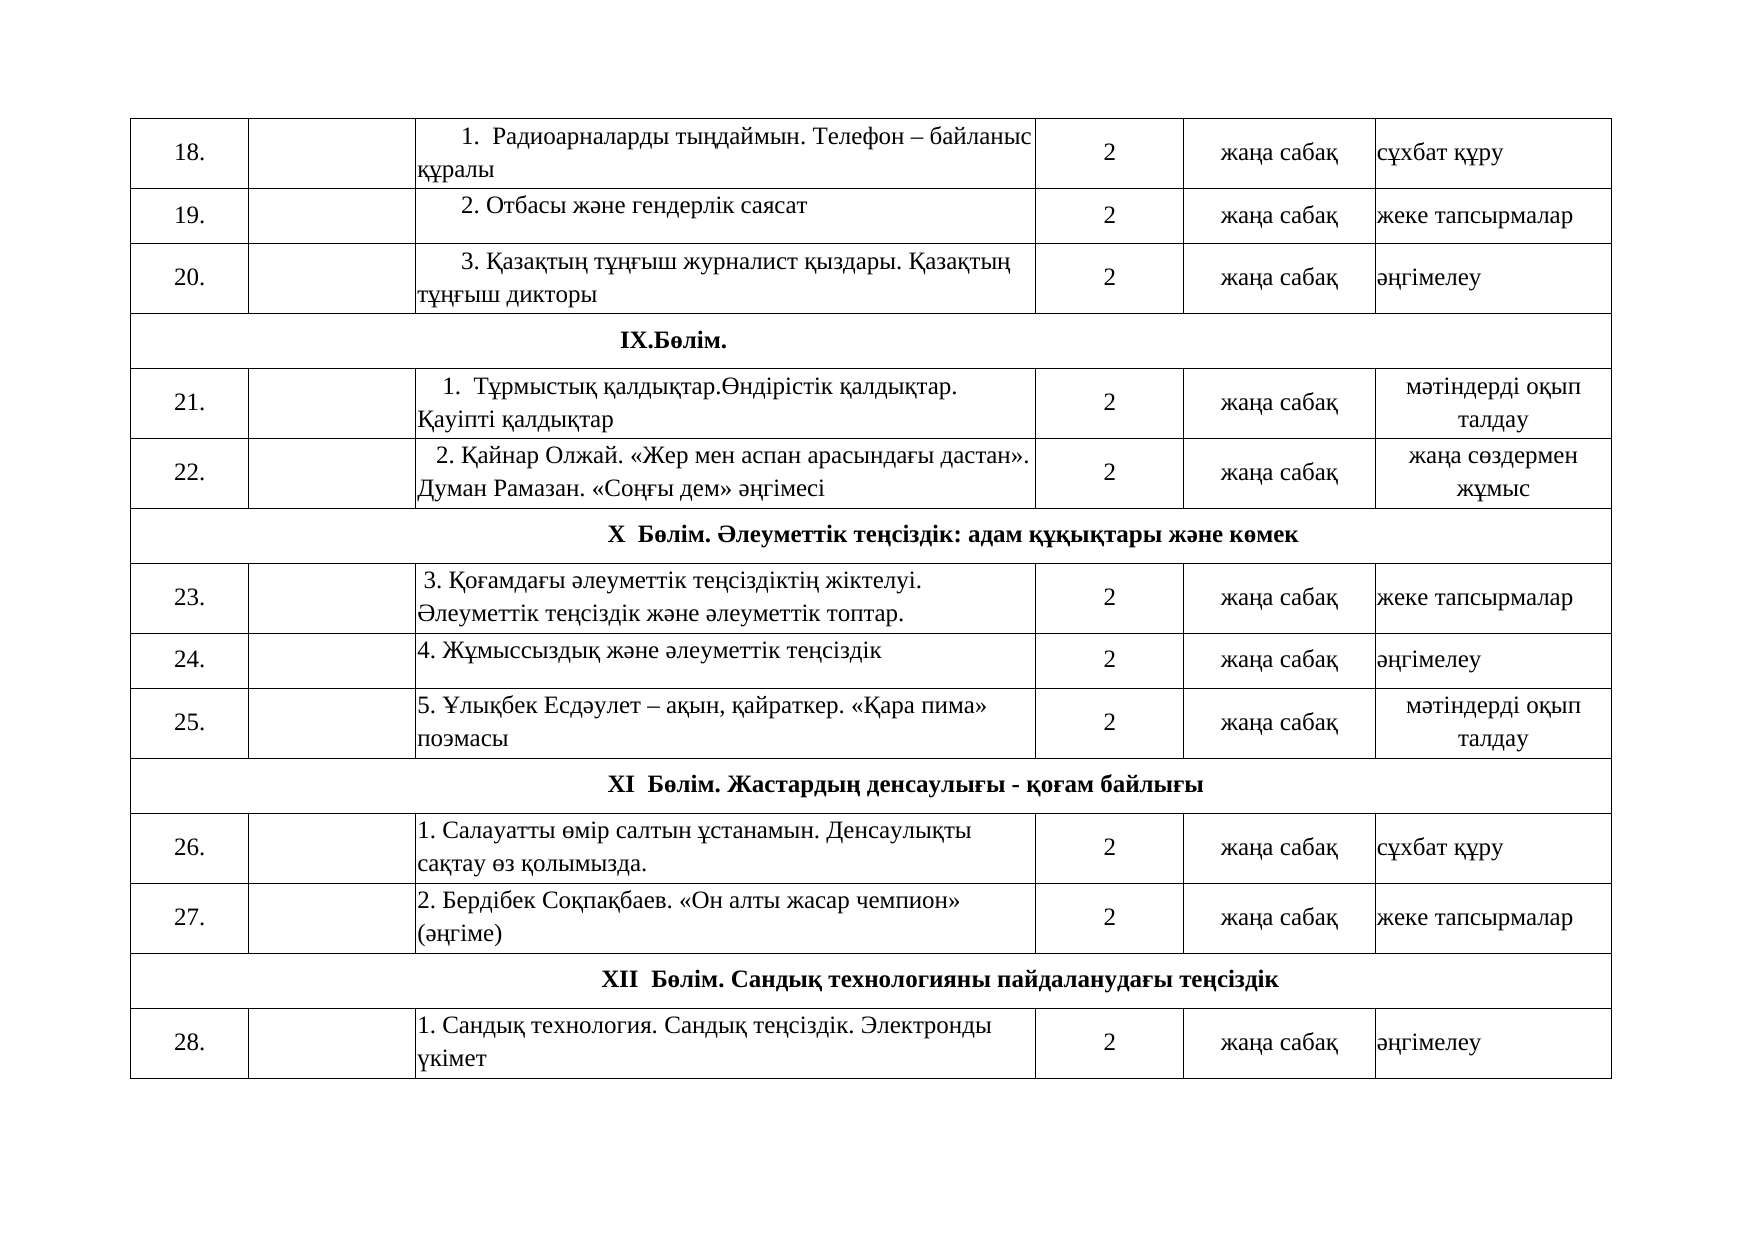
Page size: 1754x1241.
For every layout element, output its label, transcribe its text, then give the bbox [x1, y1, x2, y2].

table_cell 2 [1036, 189, 1183, 243]
table_cell жаңа сабақ [1184, 634, 1375, 688]
table_cell 2. Бердібек Соқпақбаев. «Он алты жасар чемпион» (әңгіме) [416, 884, 1035, 952]
table_cell 27. [131, 884, 248, 952]
table_cell 5. Ұлықбек Есдәулет – ақын, қайраткер. «Қара пима» поэмасы [416, 689, 1035, 758]
table_cell жаңа сабақ [1184, 689, 1375, 758]
table_cell жаңа сабақ [1184, 1009, 1375, 1077]
table_cell IX.Бөлім. [131, 314, 1611, 368]
table_cell 19. [131, 189, 248, 243]
table_cell әңгімелеу [1376, 634, 1611, 688]
table_cell 1. Салауатты өмір салтын ұстанамын. Денсаулықты сақтау өз қолымызда. [416, 814, 1035, 883]
table_cell 24. [131, 634, 248, 688]
table_cell [249, 119, 415, 188]
table_cell жаңа сабақ [1184, 439, 1375, 508]
table_cell сұхбат құру [1376, 119, 1611, 188]
table_cell 2 [1036, 369, 1183, 438]
table_cell 22. [131, 439, 248, 508]
table_cell 1. Тұрмыстық қалдықтар.Өндірістік қалдықтар. Қауіпті қалдықтар [416, 369, 1035, 438]
table_cell [249, 1009, 415, 1077]
table_cell 2 [1036, 1009, 1183, 1077]
table_cell жаңа сөздермен жұмыс [1376, 439, 1611, 508]
table_cell 21. [131, 369, 248, 438]
table_cell 28. [131, 1009, 248, 1077]
table_cell 2 [1036, 439, 1183, 508]
table_cell 2. Отбасы және гендерлік саясат [416, 189, 1035, 243]
table_cell жаңа сабақ [1184, 814, 1375, 883]
table_cell 2. Қайнар Олжай. «Жер мен аспан арасындағы дастан». Думан Рамазан. «Соңғы дем» әңгімесі [416, 439, 1035, 508]
table_cell [249, 634, 415, 688]
table_cell 2 [1036, 884, 1183, 952]
table_cell мәтіндерді оқып талдау [1376, 689, 1611, 758]
table_cell 2 [1036, 814, 1183, 883]
table_cell жаңа сабақ [1184, 884, 1375, 952]
table_cell жаңа сабақ [1184, 564, 1375, 633]
table_cell 2 [1036, 689, 1183, 758]
table_cell 2 [1036, 634, 1183, 688]
table_cell 1. Сандық технология. Сандық теңсіздік. Электронды үкімет [416, 1009, 1035, 1077]
table_cell жаңа сабақ [1184, 244, 1375, 313]
table_cell 2 [1036, 244, 1183, 313]
table_cell 20. [131, 244, 248, 313]
table_cell сұхбат құру [1376, 814, 1611, 883]
table_cell [249, 244, 415, 313]
table_cell [249, 189, 415, 243]
table_cell жеке тапсырмалар [1376, 884, 1611, 952]
table_cell [249, 564, 415, 633]
table_cell [249, 689, 415, 758]
table_cell 25. [131, 689, 248, 758]
table_cell XI Бөлім. Жастардың денсаулығы - қоғам байлығы [131, 759, 1611, 813]
table_cell 1. Радиоарналарды тыңдаймын. Телефон – байланыс құралы [416, 119, 1035, 188]
table_cell [249, 884, 415, 952]
table_cell X Бөлім. Әлеуметтік теңсіздік: адам құқықтары және көмек [131, 509, 1611, 563]
table_cell [249, 814, 415, 883]
table_cell жеке тапсырмалар [1376, 189, 1611, 243]
table_cell [249, 439, 415, 508]
table_cell [249, 369, 415, 438]
table_cell жеке тапсырмалар [1376, 564, 1611, 633]
table_cell мәтіндерді оқып талдау [1376, 369, 1611, 438]
table_cell жаңа сабақ [1184, 119, 1375, 188]
table_cell 26. [131, 814, 248, 883]
table_cell 23. [131, 564, 248, 633]
table_cell XII Бөлім. Сандық технологияны пайдаланудағы теңсіздік [131, 954, 1611, 1008]
table_cell 2 [1036, 119, 1183, 188]
table_cell әңгімелеу [1376, 244, 1611, 313]
table_cell 18. [131, 119, 248, 188]
table_cell 4. Жұмыссыздық және әлеуметтік теңсіздік [416, 634, 1035, 688]
table_cell әңгімелеу [1376, 1009, 1611, 1077]
table_cell жаңа сабақ [1184, 369, 1375, 438]
table_cell 3. Қоғамдағы әлеуметтік теңсіздіктің жіктелуі. Әлеуметтік теңсіздік және әлеуметтік топтар. [416, 564, 1035, 633]
table_cell 2 [1036, 564, 1183, 633]
table_cell 3. Қазақтың тұңғыш журналист қыздары. Қазақтың тұңғыш дикторы [416, 244, 1035, 313]
table_cell жаңа сабақ [1184, 189, 1375, 243]
